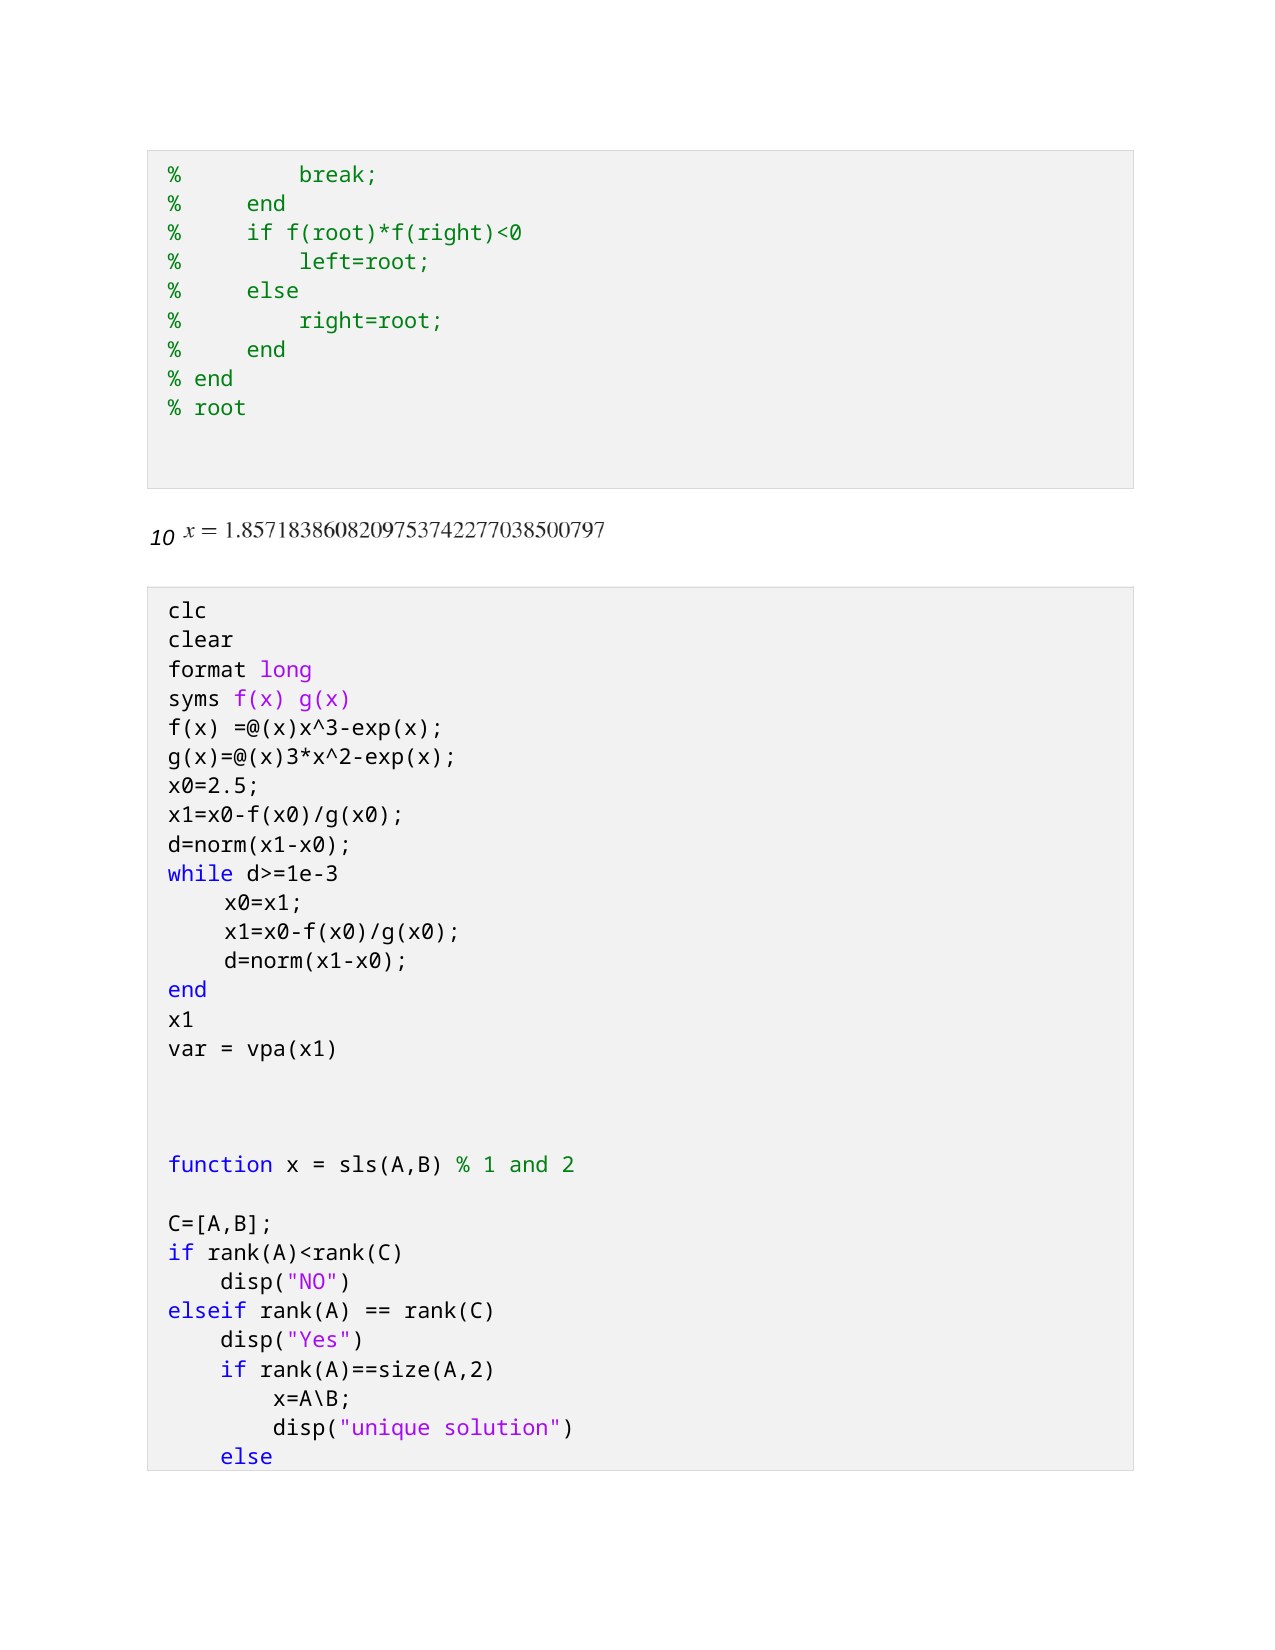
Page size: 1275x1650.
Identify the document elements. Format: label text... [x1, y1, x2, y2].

text 10 [150, 525, 1125, 550]
text x=A\B; [148, 1374, 1133, 1403]
text format long [148, 645, 1133, 674]
text x1 [148, 995, 1133, 1024]
text % if f(root)*f(right)<0 [148, 208, 1133, 237]
text elseif rank(A) == rank(C) [148, 1286, 1133, 1316]
text d=norm(x1-x0); [148, 936, 1133, 966]
text end [148, 966, 1133, 995]
text % end [148, 325, 1133, 354]
text % end [148, 179, 1133, 208]
text % right=root; [148, 296, 1133, 325]
text else [148, 1432, 1133, 1470]
text if rank(A)==size(A,2) [148, 1345, 1133, 1374]
text x0=x1; [148, 878, 1133, 907]
text syms f(x) g(x) [148, 674, 1133, 703]
text clc [148, 588, 1133, 616]
text while d>=1e-3 [148, 849, 1133, 878]
text % break; [148, 151, 1133, 179]
text function x = sls(A,B) % 1 and 2 [148, 1141, 1133, 1170]
text var = vpa(x1) [148, 1024, 1133, 1053]
text C=[A,B]; [148, 1199, 1133, 1228]
text % left=root; [148, 237, 1133, 267]
text x0=2.5; [148, 761, 1133, 791]
text x1=x0-f(x0)/g(x0); [148, 907, 1133, 936]
text d=norm(x1-x0); [148, 820, 1133, 849]
text % root [148, 383, 1133, 412]
text f(x) =@(x)x^3-exp(x); [148, 703, 1133, 732]
text if rank(A)<rank(C) [148, 1228, 1133, 1257]
text % end [148, 354, 1133, 383]
text % else [148, 267, 1133, 296]
text disp("unique solution") [148, 1403, 1133, 1432]
text clear [148, 616, 1133, 645]
text x1=x0-f(x0)/g(x0); [148, 791, 1133, 820]
text disp("NO") [148, 1257, 1133, 1286]
text disp("Yes") [148, 1316, 1133, 1345]
text g(x)=@(x)3*x^2-exp(x); [148, 732, 1133, 761]
